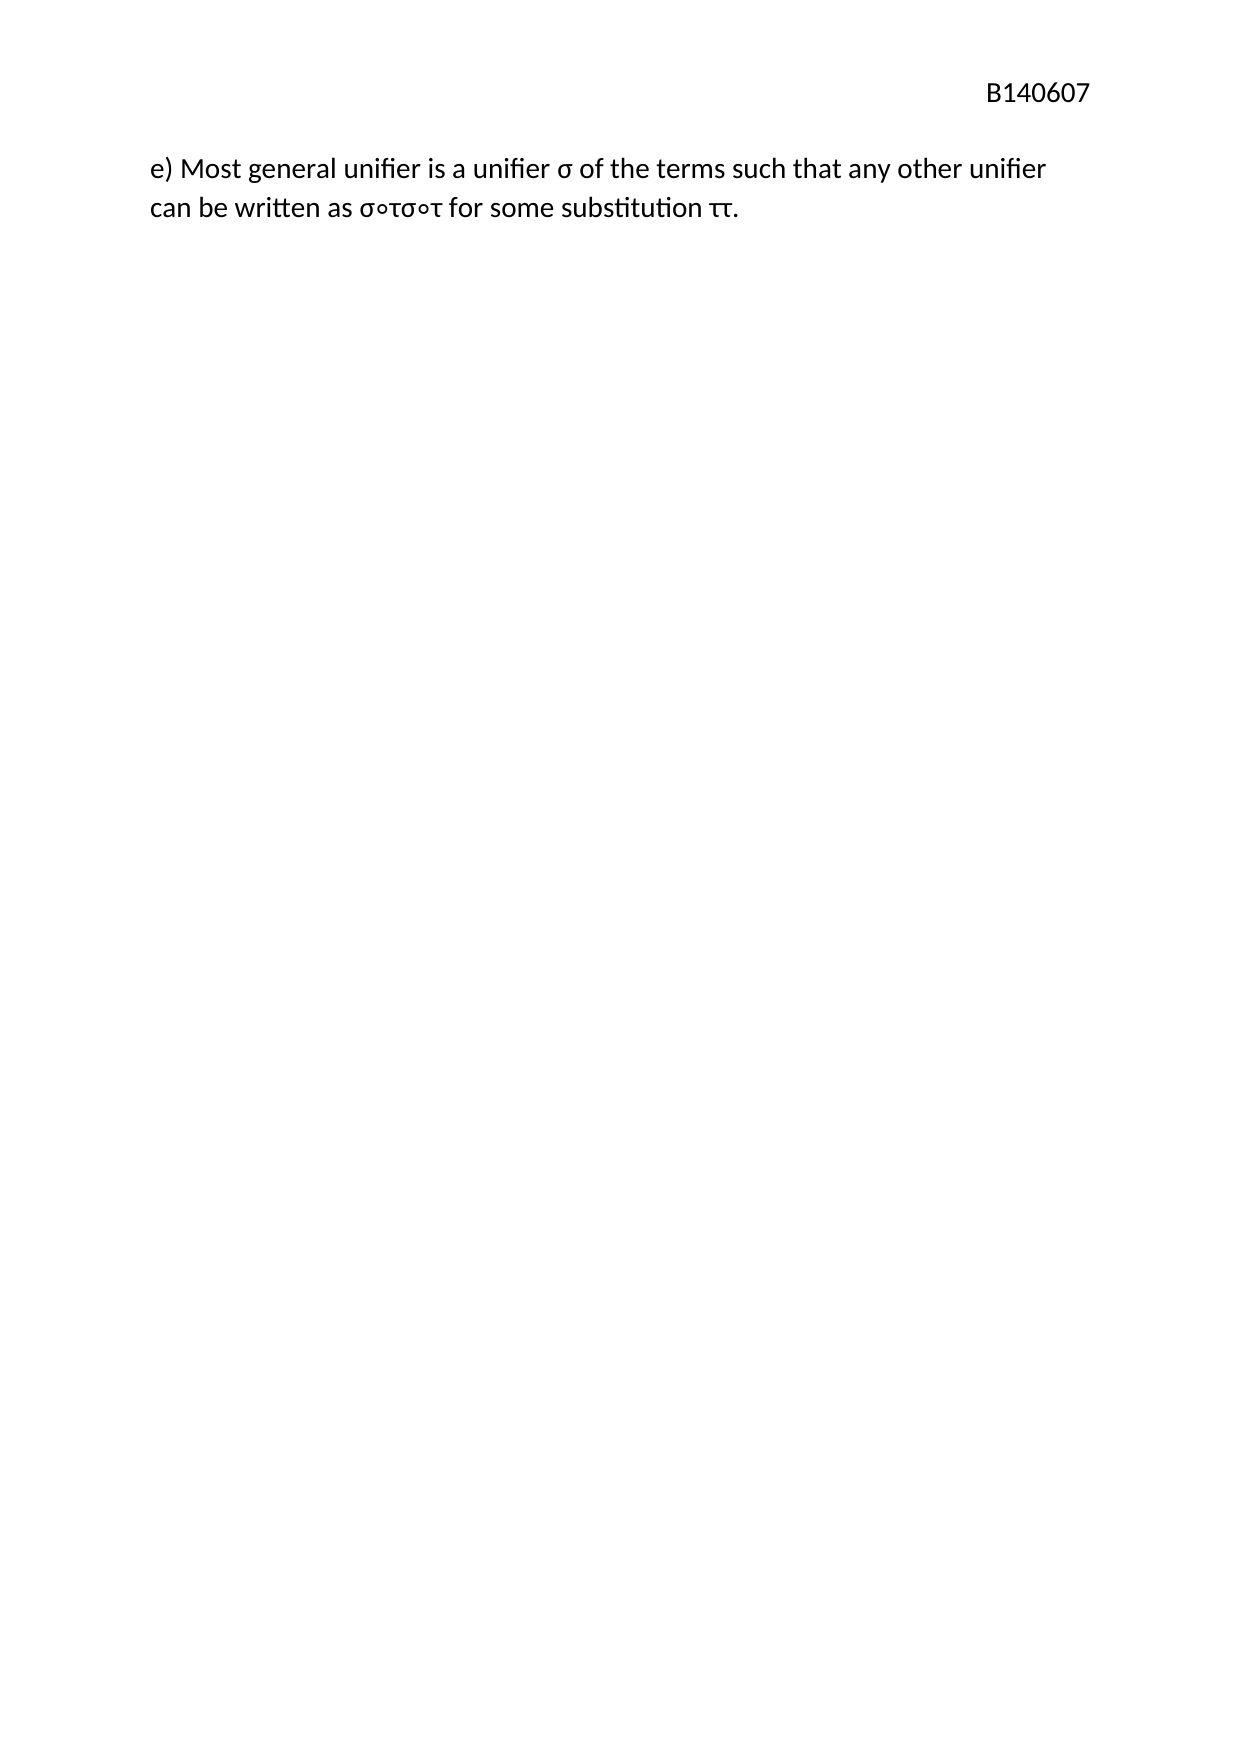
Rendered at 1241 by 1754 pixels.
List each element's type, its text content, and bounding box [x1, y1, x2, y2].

text e) Most general unifier is a unifier σ of the terms such that any other unifier can be written as σ∘τσ∘τ for some substitution ττ. [150, 150, 1090, 225]
